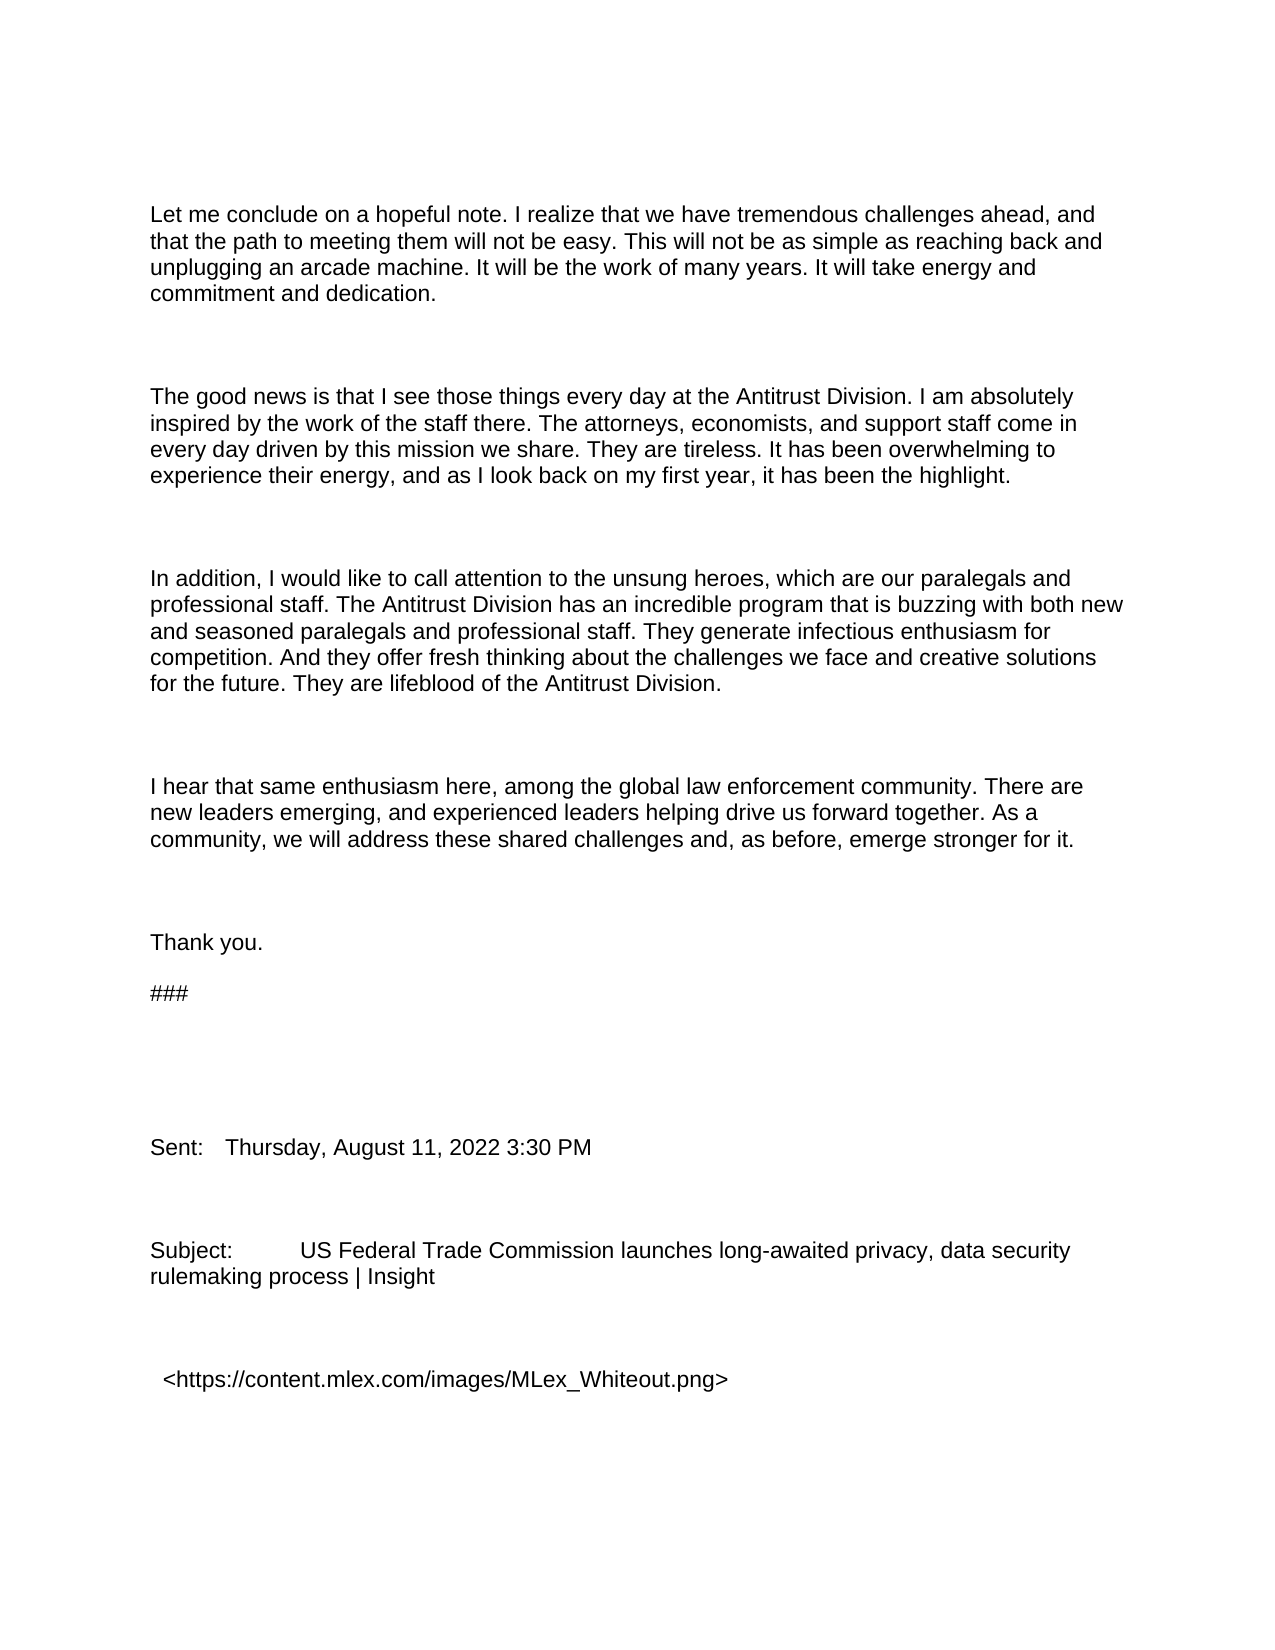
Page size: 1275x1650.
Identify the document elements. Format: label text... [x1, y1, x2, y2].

text <https://content.mlex.com/images/MLex_Whiteout.png> [150, 1366, 1125, 1392]
text Sent: Thursday, August 11, 2022 3:30 PM [150, 1134, 1125, 1160]
text I hear that same enthusiasm here, among the global law enforcement community. There are new leaders emerging, and experienced leaders helping drive us forward together. As a community, we will address these shared challenges and, as before, emerge stronger for it. [150, 773, 1125, 852]
text Subject: US Federal Trade Commission launches long-awaited privacy, data security rulemaking process | Insight [150, 1237, 1125, 1289]
text The good news is that I see those things every day at the Antitrust Division. I am absolutely inspired by the work of the staff there. The attorneys, economists, and support staff come in every day driven by this mission we share. They are tireless. It has been overwhelming to experience their energy, and as I look back on my first year, it has been the highlight. [150, 383, 1125, 488]
text Thank you. [150, 928, 1125, 955]
text In addition, I would like to call attention to the unsung heroes, which are our paralegals and professional staff. The Antitrust Division has an incredible program that is buzzing with both new and seasoned paralegals and professional staff. They generate infectious enthusiasm for competition. And they offer fresh thinking about the challenges we face and creative solutions for the future. They are lifeblood of the Antitrust Division. [150, 565, 1125, 697]
text Let me conclude on a hopeful note. I realize that we have tremendous challenges ahead, and that the path to meeting them will not be easy. This will not be as simple as reaching back and unplugging an arcade machine. It will be the work of many years. It will take energy and commitment and dedication. [150, 201, 1125, 307]
text ### [150, 980, 1125, 1006]
